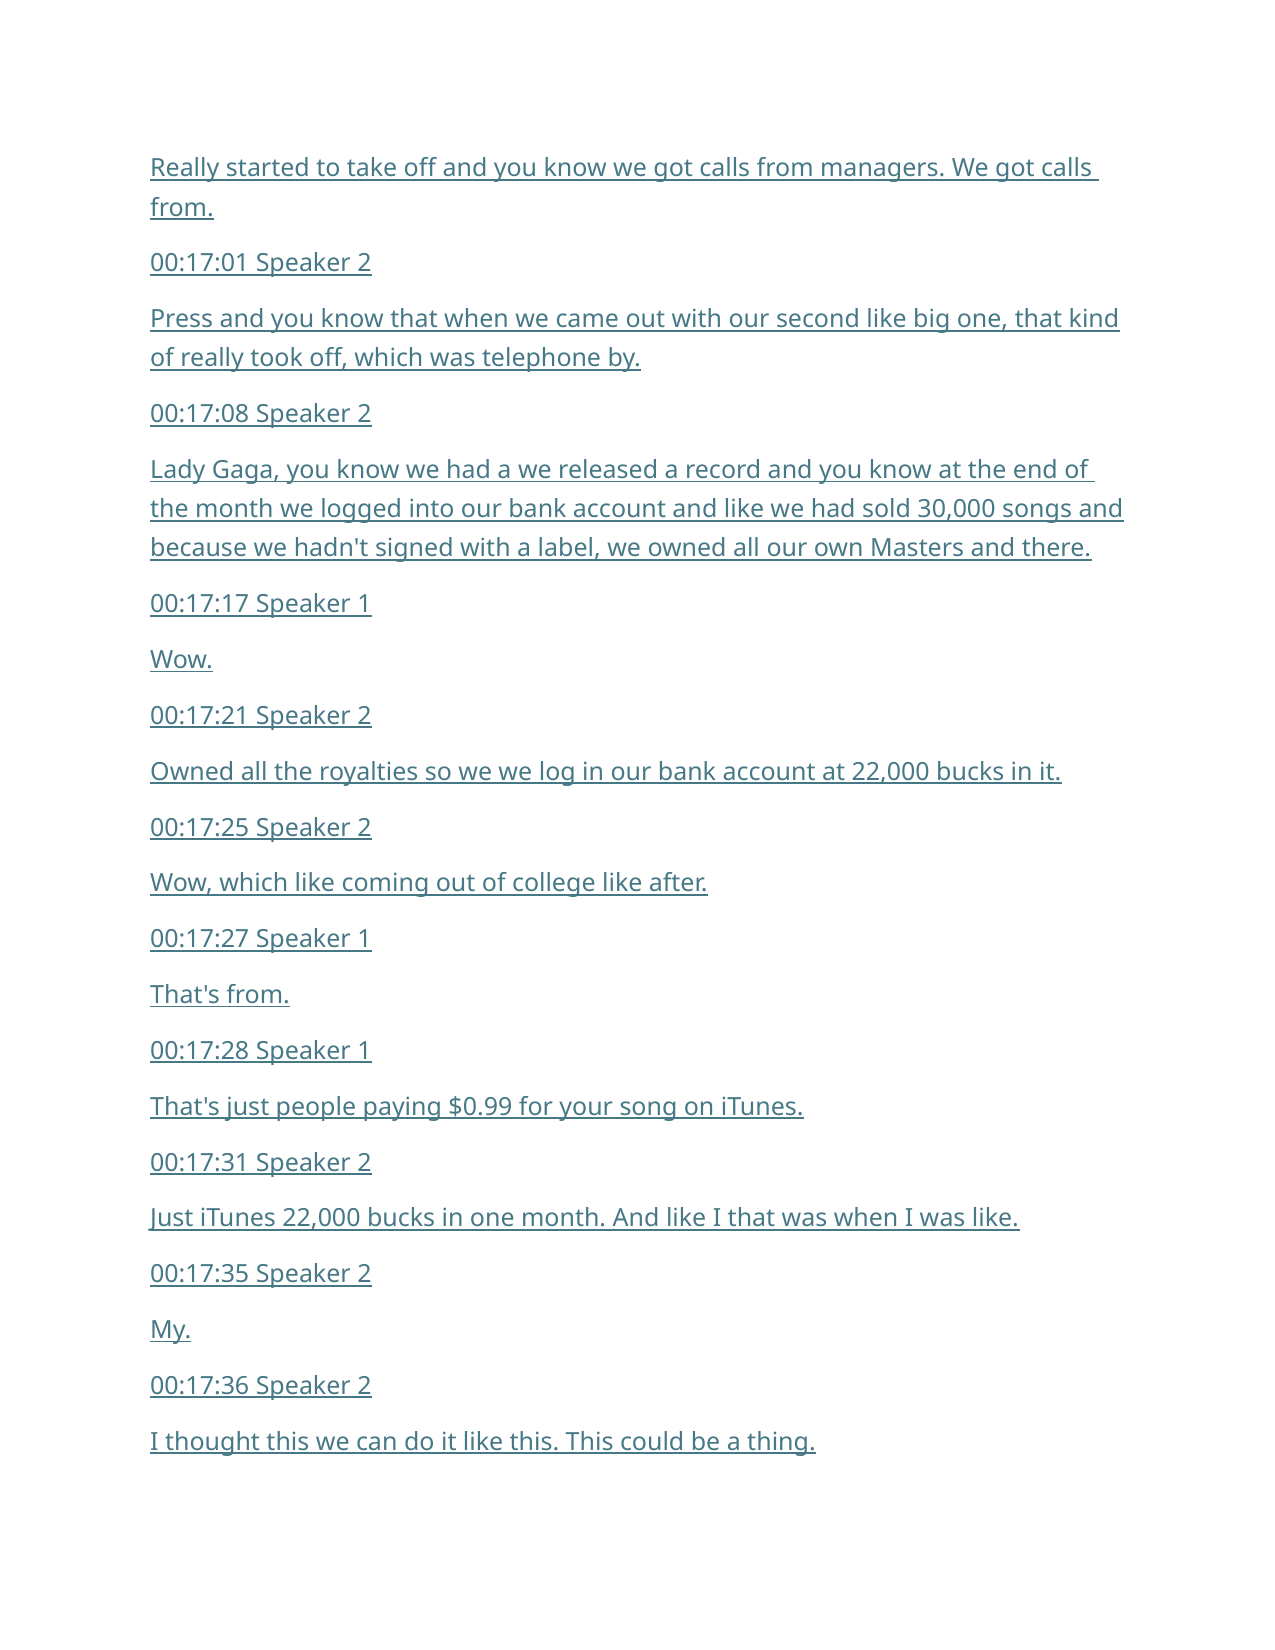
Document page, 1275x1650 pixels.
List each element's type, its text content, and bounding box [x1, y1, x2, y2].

text Really started to take off and you know we got calls from managers. We got calls from. [150, 150, 1125, 223]
text Just iTunes 22,000 bucks in one month. And like I that was when I was like. [150, 1200, 1125, 1234]
text I thought this we can do it like this. This could be a thing. [150, 1423, 1125, 1457]
text That's just people paying $0.99 for your song on iTunes. [150, 1088, 1125, 1122]
text 00:17:08 Speaker 2 [150, 396, 1125, 430]
text Wow, which like coming out of college like after. [150, 865, 1125, 899]
text Owned all the royalties so we we log in our bank account at 22,000 bucks in it. [150, 753, 1125, 787]
text 00:17:17 Speaker 1 [150, 586, 1125, 620]
text Press and you know that when we came out with our second like big one, that kind of really took off, which was telephone by. [150, 301, 1125, 374]
text 00:17:31 Speaker 2 [150, 1144, 1125, 1178]
text 00:17:28 Speaker 1 [150, 1032, 1125, 1067]
text 00:17:25 Speaker 2 [150, 809, 1125, 843]
text My. [150, 1312, 1125, 1346]
text Wow. [150, 642, 1125, 676]
text 00:17:21 Speaker 2 [150, 697, 1125, 732]
text Lady Gaga, you know we had a we released a record and you know at the end of the month we logged into our bank account and like we had sold 30,000 songs and because we hadn't signed with a label, we owned all our own Masters and there. [150, 452, 1125, 564]
text 00:17:27 Speaker 1 [150, 921, 1125, 955]
text 00:17:36 Speaker 2 [150, 1367, 1125, 1402]
text That's from. [150, 977, 1125, 1011]
text 00:17:01 Speaker 2 [150, 245, 1125, 279]
text 00:17:35 Speaker 2 [150, 1256, 1125, 1290]
